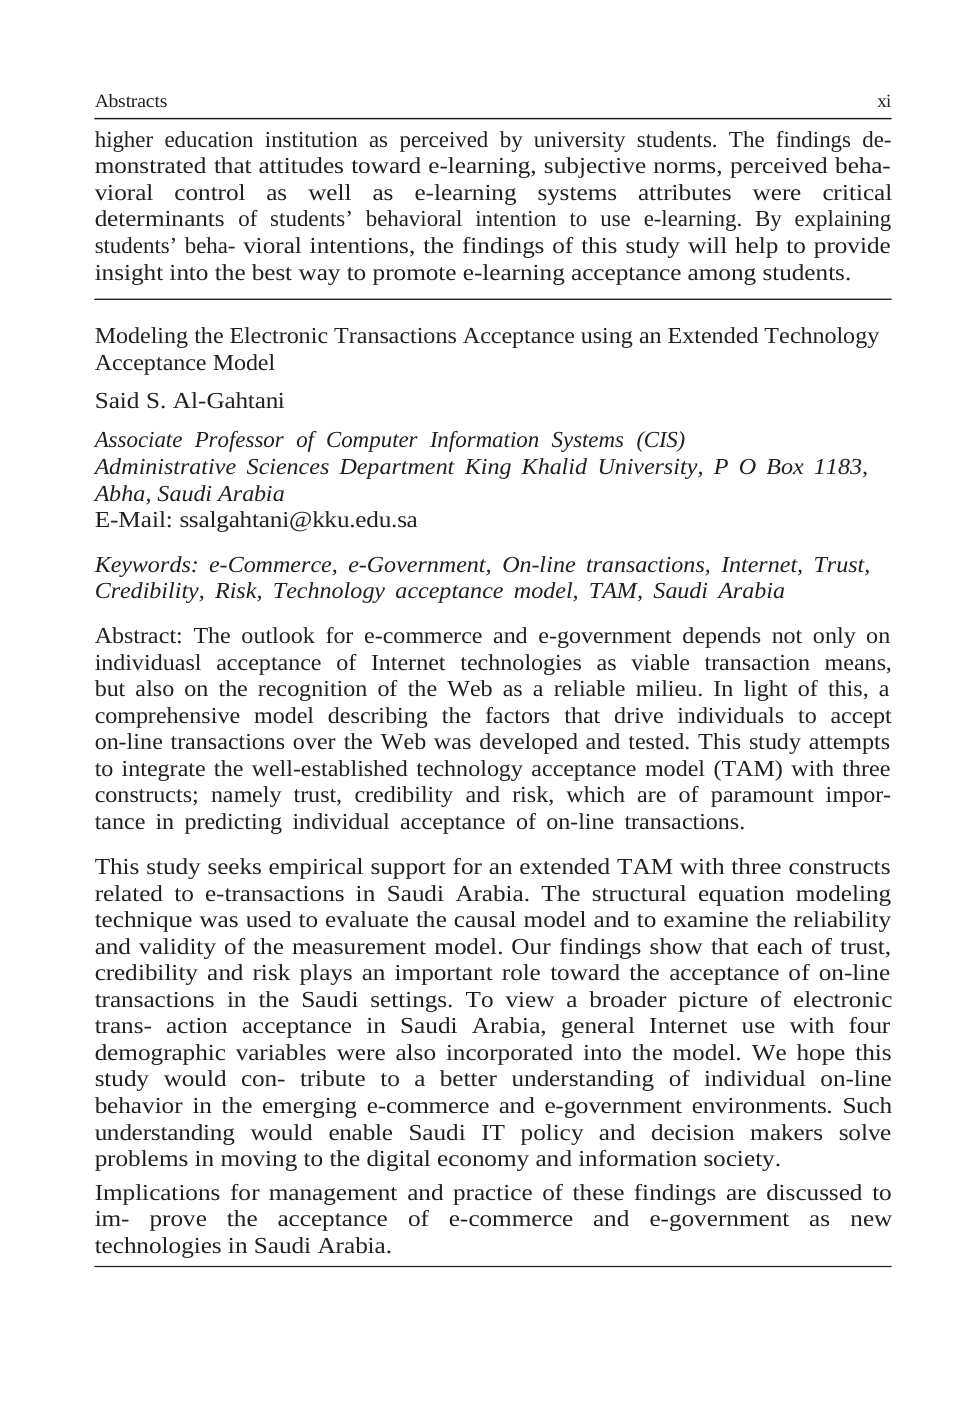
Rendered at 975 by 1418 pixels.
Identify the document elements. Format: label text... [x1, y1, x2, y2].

text Modeling the Electronic Transactions Acceptance using an Extended Technology Acceptance Model [94, 322, 904, 375]
text Implications for management and practice of these findings are discussed to im- prove the acceptance of e-commerce and e-government as new technologies in Saudi Arabia. [94, 1179, 892, 1258]
text Administrative Sciences Department King Khalid University, P O Box 1183, Abha, Saudi Arabia [94, 453, 904, 506]
text Said S. Al-Gahtani [94, 387, 904, 413]
text higher education institution as perceived by university students. The findings de- monstrated that attitudes toward e-learning, subjective norms, perceived beha- vioral control as well as e-learning systems attributes were critical determinants of students’ behavioral intention to use e-learning. By explaining students’ beha- vioral intentions, the findings of this study will help to provide insight into the best way to promote e-learning acceptance among students. [94, 126, 892, 285]
text This study seeks empirical support for an extended TAM with three constructs related to e-transactions in Saudi Arabia. The structural equation modeling technique was used to evaluate the causal model and to examine the reliability and validity of the measurement model. Our findings show that each of trust, credibility and risk plays an important role toward the acceptance of on-line transactions in the Saudi settings. To view a broader picture of electronic trans- action acceptance in Saudi Arabia, general Internet use with four demographic variables were also incorporated into the model. We hope this study would con- tribute to a better understanding of individual on-line behavior in the emerging e-commerce and e-government environments. Such understanding would enable Saudi IT policy and decision makers solve problems in moving to the digital economy and information society. [94, 853, 892, 1172]
text Keywords: e-Commerce, e-Government, On-line transactions, Internet, Trust, Credibility, Risk, Technology acceptance model, TAM, Saudi Arabia [94, 551, 904, 604]
text E-Mail: ssalgahtani@kku.edu.sa [94, 506, 904, 533]
text Abstract: The outlook for e-commerce and e-government depends not only on individuasl acceptance of Internet technologies as viable transaction means, but also on the recognition of the Web as a reliable milieu. In light of this, a comprehensive model describing the factors that drive individuals to accept on-line transactions over the Web was developed and tested. This study attempts to integrate the well-established technology acceptance model (TAM) with three constructs; namely trust, credibility and risk, which are of paramount impor- tance in predicting individual acceptance of on-line transactions. [94, 622, 892, 834]
text Associate Professor of Computer Information Systems (CIS) [94, 426, 904, 452]
